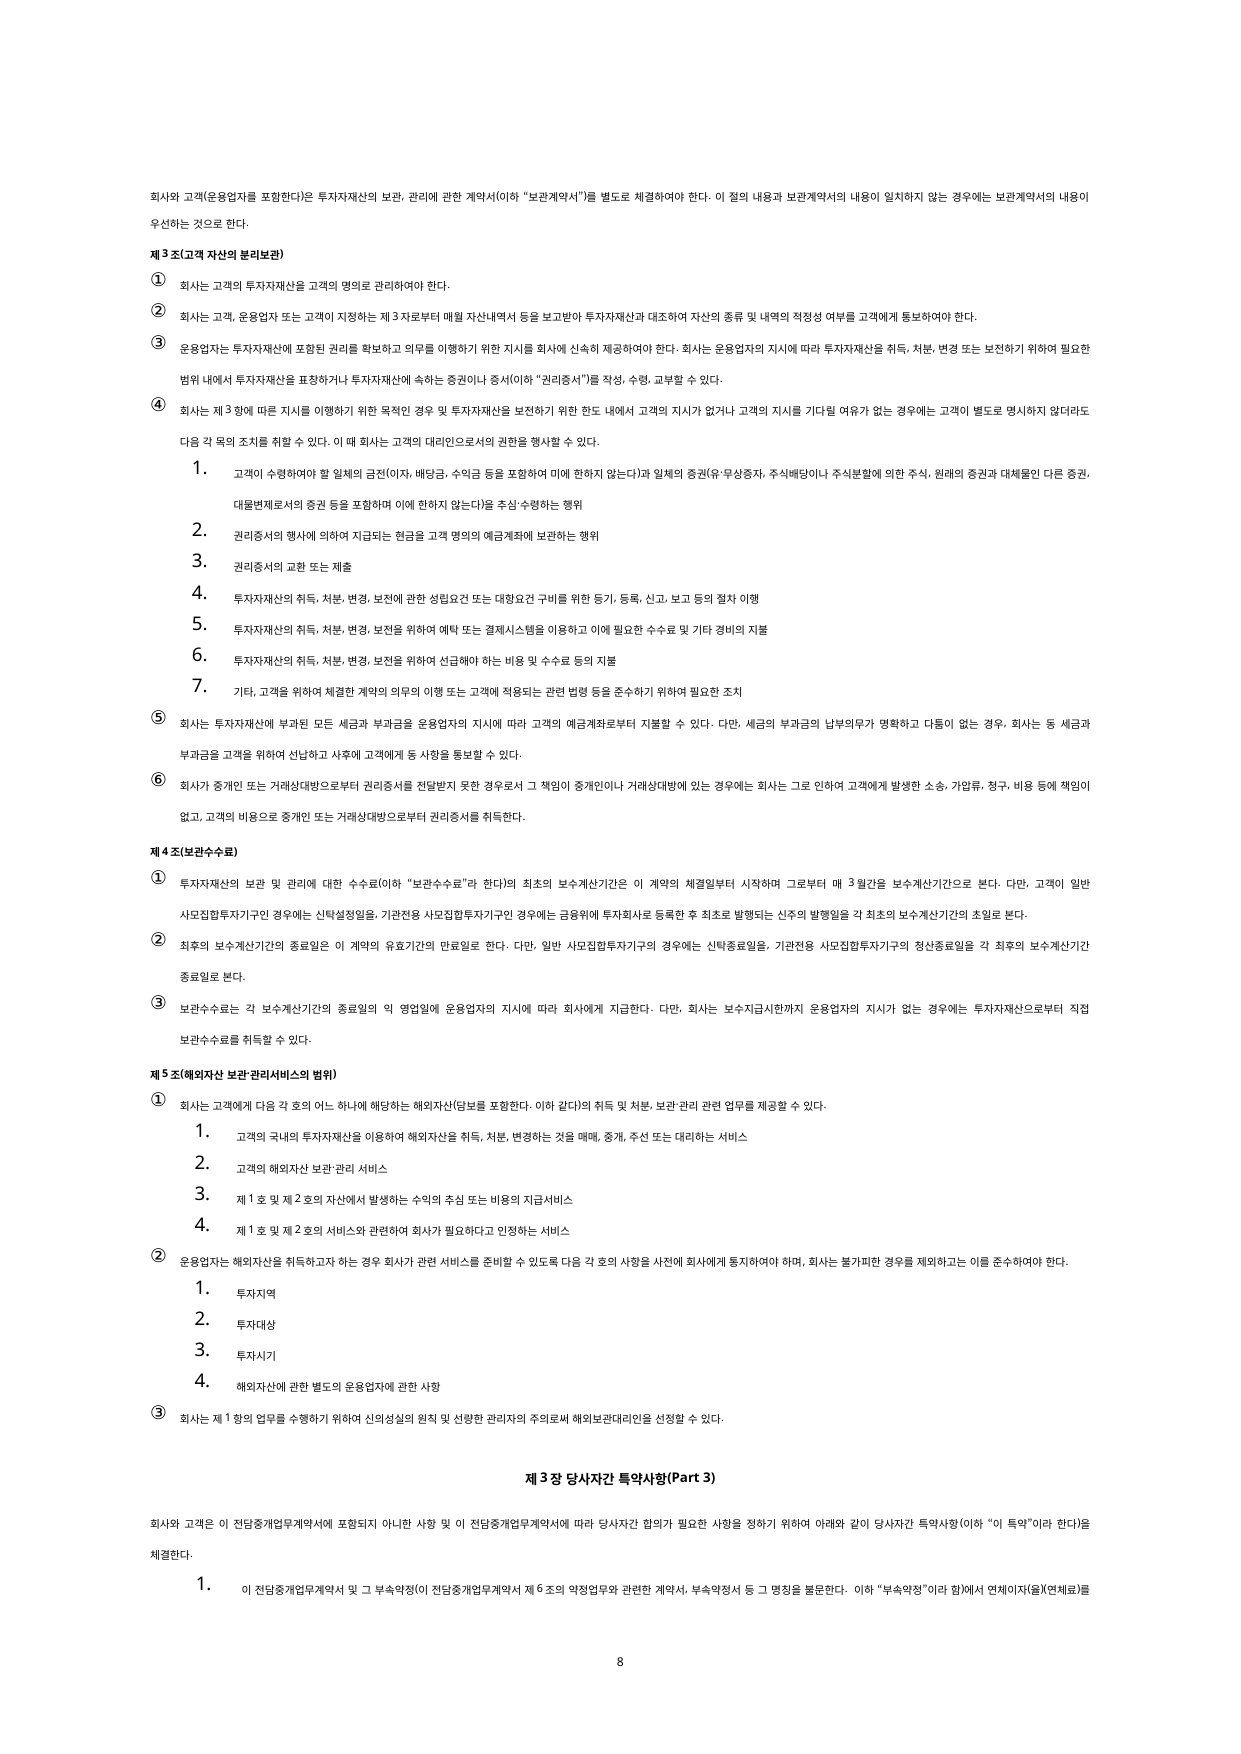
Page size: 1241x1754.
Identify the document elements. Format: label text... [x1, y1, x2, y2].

list 제1호 및 제2호의 서비스와 관련하여 회사가 필요하다고 인정하는 서비스 [194, 1212, 1090, 1239]
text 제5조(해외자산 보관·관리서비스의 범위) [150, 1055, 1090, 1082]
list 고객의 해외자산 보관·관리 서비스 [194, 1149, 1090, 1176]
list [196, 1570, 1090, 1597]
text 제3장 당사자간 특약사항(Part 3) [150, 1455, 1090, 1489]
list 보관수수료는 각 보수계산기간의 종료일의 익 영업일에 운용업자의 지시에 따라 회사에게 지급한다. 다만, 회사는 보수지급시한까지 운용업자의 지시가 없는 경우에는 투자자재산으로부터 직접 보관수수료를 취득할 수 있다. [150, 989, 1090, 1047]
list 투자자재산의 보관 및 관리에 대한 수수료(이하 “보관수수료”라 한다)의 최초의 보수계산기간은 이 계약의 체결일부터 시작하며 그로부터 매 3월간을 보수계산기간으로 본다. 다만, 고객이 일반 사모집합투자기구인 경우에는 신탁설정일을, 기관전용 사모집합투자기구인 경우에는 금융위에 투자회사로 등록한 후 최초로 발행되는 신주의 발행일을 각 최초의 보수계산기간의 초일로 본다. [150, 864, 1090, 922]
list 회사는 제1항의 업무를 수행하기 위하여 신의성실의 원칙 및 선량한 관리자의 주의로써 해외보관대리인을 선정할 수 있다. [150, 1399, 1090, 1426]
list 회사는 제3항에 따른 지시를 이행하기 위한 목적인 경우 및 투자자재산을 보전하기 위한 한도 내에서 고객의 지시가 없거나 고객의 지시를 기다릴 여유가 없는 경우에는 고객이 별도로 명시하지 않더라도 다음 각 목의 조치를 취할 수 있다. 이 때 회사는 고객의 대리인으로서의 권한을 행사할 수 있다. [150, 392, 1090, 450]
list 투자대상 [194, 1305, 1090, 1332]
list 회사가 중개인 또는 거래상대방으로부터 권리증서를 전달받지 못한 경우로서 그 책임이 중개인이나 거래상대방에 있는 경우에는 회사는 그로 인하여 고객에게 발생한 소송, 가압류, 청구, 비용 등에 책임이 없고, 고객의 비용으로 중개인 또는 거래상대방으로부터 권리증서를 취득한다. [150, 767, 1090, 825]
list 최후의 보수계산기간의 종료일은 이 계약의 유효기간의 만료일로 한다. 다만, 일반 사모집합투자기구의 경우에는 신탁종료일을, 기관전용 사모집합투자기구의 청산종료일을 각 최후의 보수계산기간 종료일로 본다. [150, 927, 1090, 985]
list 제1호 및 제2호의 자산에서 발생하는 수익의 추심 또는 비용의 지급서비스 [194, 1180, 1090, 1207]
list 권리증서의 교환 또는 제출 [192, 548, 1090, 575]
text 제3조(고객 자산의 분리보관) [150, 235, 1090, 262]
list 투자시기 [194, 1337, 1090, 1364]
list 회사는 고객에게 다음 각 호의 어느 하나에 해당하는 해외자산(담보를 포함한다. 이하 같다)의 취득 및 처분, 보관·관리 관련 업무를 제공할 수 있다. [150, 1087, 1090, 1114]
list 운용업자는 투자자재산에 포함된 권리를 확보하고 의무를 이행하기 위한 지시를 회사에 신속히 제공하여야 한다. 회사는 운용업자의 지시에 따라 투자자재산을 취득, 처분, 변경 또는 보전하기 위하여 필요한 범위 내에서 투자자재산을 표창하거나 투자자재산에 속하는 증권이나 증서(이하 “권리증서”)를 작성, 수령, 교부할 수 있다. [150, 329, 1090, 387]
list 기타, 고객을 위하여 체결한 계약의 의무의 이행 또는 고객에 적용되는 관련 법령 등을 준수하기 위하여 필요한 조치 [192, 673, 1090, 700]
list 해외자산에 관한 별도의 운용업자에 관한 사항 [194, 1368, 1090, 1395]
list 투자자재산의 취득, 처분, 변경, 보전을 위하여 선급해야 하는 비용 및 수수료 등의 지불 [192, 642, 1090, 669]
list 투자자재산의 취득, 처분, 변경, 보전을 위하여 예탁 또는 결제시스템을 이용하고 이에 필요한 수수료 및 기타 경비의 지불 [192, 610, 1090, 637]
list 고객의 국내의 투자자재산을 이용하여 해외자산을 취득, 처분, 변경하는 것을 매매, 중개, 주선 또는 대리하는 서비스 [194, 1118, 1090, 1145]
text 회사와 고객은 이 전담중개업무계약서에 포함되지 아니한 사항 및 이 전담중개업무계약서에 따라 당사자간 합의가 필요한 사항을 정하기 위하여 아래와 같이 당사자간 특약사항(이하 “이 특약”이라 한다)을 체결한다. [150, 1504, 1090, 1562]
list 권리증서의 행사에 의하여 지급되는 현금을 고객 명의의 예금계좌에 보관하는 행위 [192, 517, 1090, 544]
list 고객이 수령하여야 할 일체의 금전(이자, 배당금, 수익금 등을 포함하여 미에 한하지 않는다)과 일체의 증권(유·무상증자, 주식배당이나 주식분할에 의한 주식, 원래의 증권과 대체물인 다른 증권, 대물변제로서의 증권 등을 포함하며 이에 한하지 않는다)을 추심·수령하는 행위 [192, 454, 1090, 512]
list 회사는 고객의 투자자재산을 고객의 명의로 관리하여야 한다. [150, 267, 1090, 294]
list 회사는 고객, 운용업자 또는 고객이 지정하는 제3자로부터 매월 자산내역서 등을 보고받아 투자자재산과 대조하여 자산의 종류 및 내역의 적정성 여부를 고객에게 통보하여야 한다. [150, 298, 1090, 325]
text 회사와 고객(운용업자를 포함한다)은 투자자재산의 보관, 관리에 관한 계약서(이하 “보관계약서”)를 별도로 체결하여야 한다. 이 절의 내용과 보관계약서의 내용이 일치하지 않는 경우에는 보관계약서의 내용이 우선하는 것으로 한다. [150, 177, 1090, 232]
list 투자지역 [194, 1274, 1090, 1301]
list 회사는 투자자재산에 부과된 모든 세금과 부과금을 운용업자의 지시에 따라 고객의 예금계좌로부터 지불할 수 있다. 다만, 세금의 부과금의 납부의무가 명확하고 다툼이 없는 경우, 회사는 동 세금과 부과금을 고객을 위하여 선납하고 사후에 고객에게 동 사항을 통보할 수 있다. [150, 704, 1090, 762]
list 운용업자는 해외자산을 취득하고자 하는 경우 회사가 관련 서비스를 준비할 수 있도록 다음 각 호의 사항을 사전에 회사에게 통지하여야 하며, 회사는 불가피한 경우를 제외하고는 이를 준수하여야 한다. [150, 1243, 1090, 1270]
list 투자자재산의 취득, 처분, 변경, 보전에 관한 성립요건 또는 대항요건 구비를 위한 등기, 등록, 신고, 보고 등의 절차 이행 [192, 579, 1090, 606]
text 제4조(보관수수료) [150, 833, 1090, 860]
